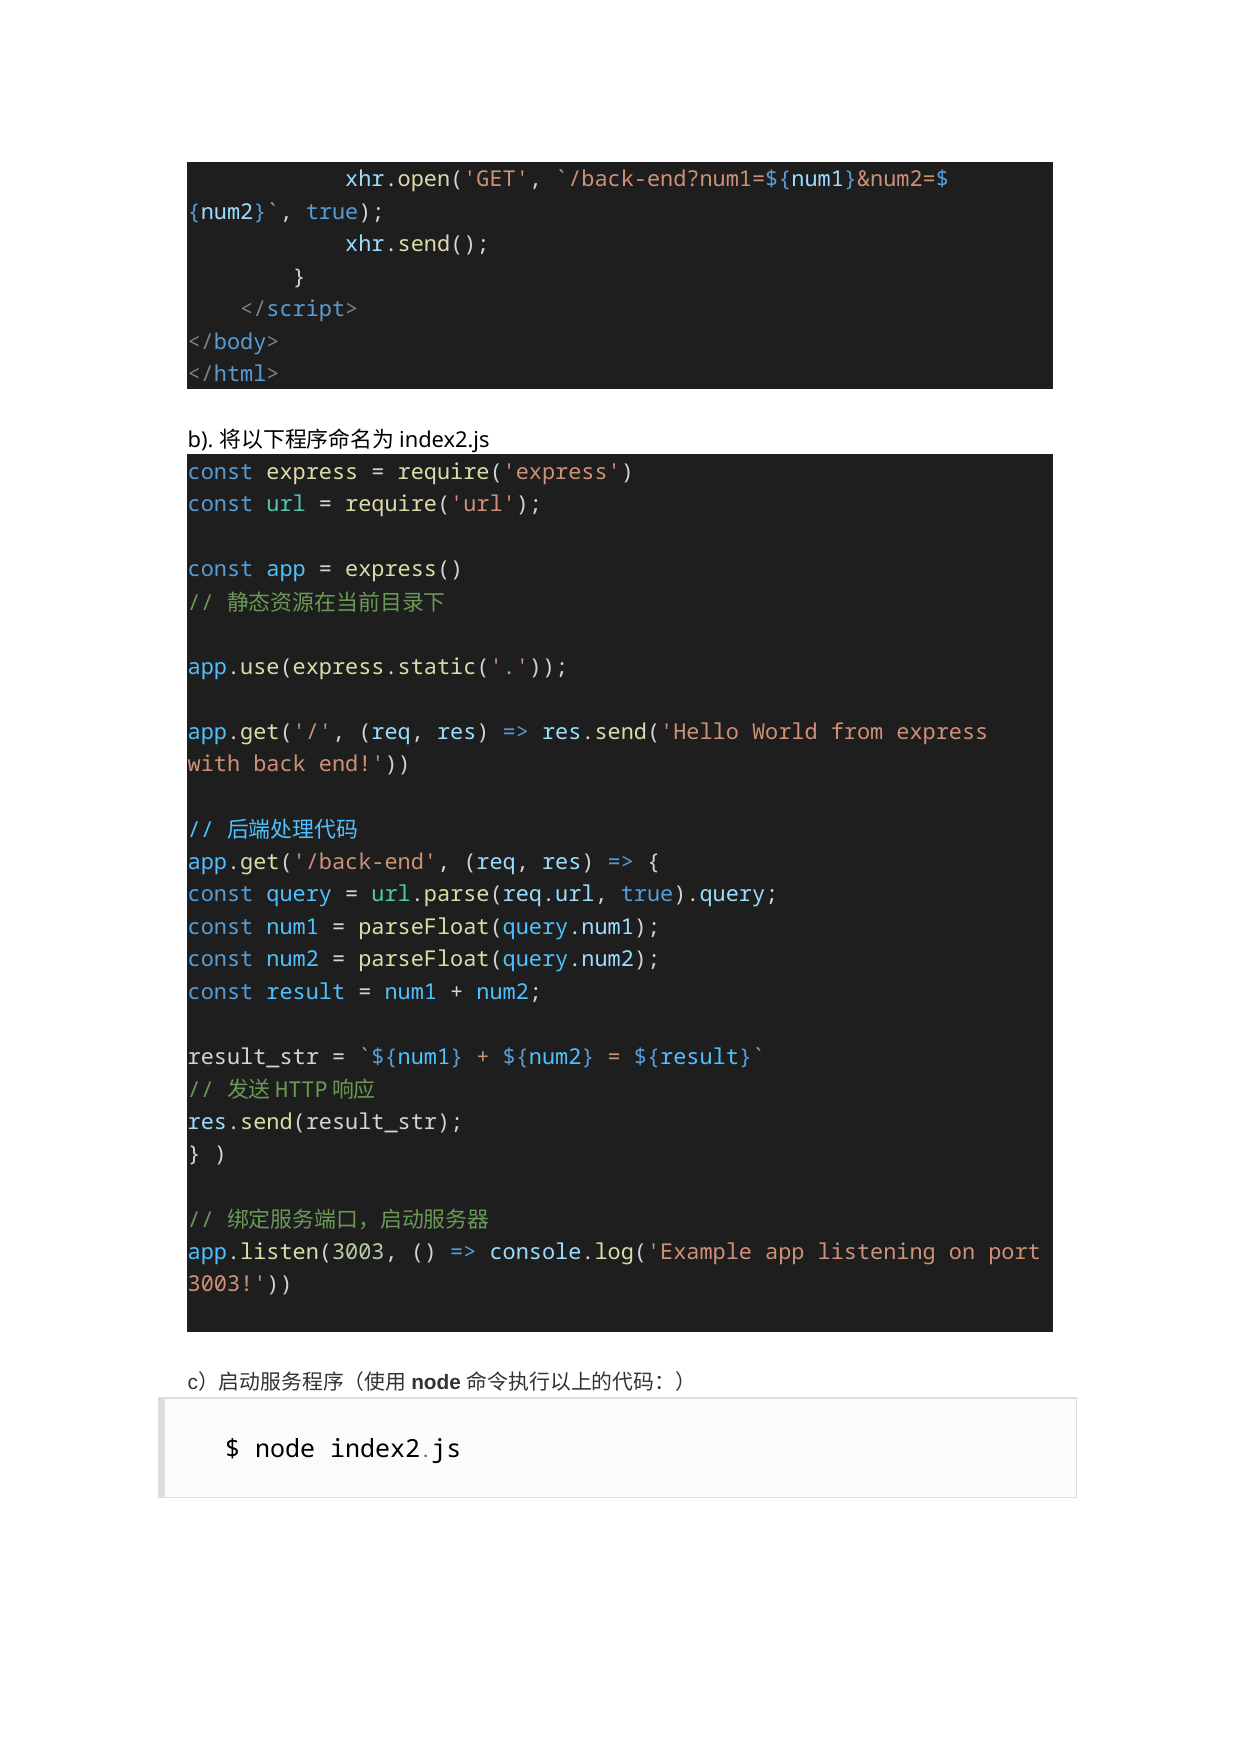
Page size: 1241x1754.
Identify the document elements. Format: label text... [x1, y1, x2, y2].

text c）启动服务程序（使用 node 命令执行以上的代码：） [187, 1364, 1053, 1397]
text </html> [187, 357, 1053, 389]
text const express = require('express') [187, 454, 1053, 487]
text } [187, 259, 1053, 292]
text </body> [187, 324, 1053, 357]
text const result = num1 + num2; [187, 974, 1053, 1007]
text const query = url.parse(req.url, true).query; [187, 877, 1053, 909]
text const url = require('url'); [187, 487, 1053, 519]
text // 后端处理代码 [187, 812, 1053, 844]
text const num2 = parseFloat(query.num2); [187, 942, 1053, 974]
text // 发送HTTP响应 [187, 1072, 1053, 1104]
text xhr.open('GET', `/back-end?num1=${num1}&num2=${num2}`, true); [187, 162, 1053, 227]
text b). 将以下程序命名为 index2.js [187, 422, 1053, 454]
text // 静态资源在当前目录下 [187, 584, 1053, 617]
text </script> [187, 292, 1053, 324]
text result_str = `${num1} + ${num2} = ${result}` [187, 1039, 1053, 1072]
text app.get('/', (req, res) => res.send('Hello World from express with back end!')) [187, 714, 1053, 779]
text app.get('/back-end', (req, res) => { [187, 844, 1053, 877]
text res.send(result_str); [187, 1104, 1053, 1137]
text app.listen(3003, () => console.log('Example app listening on port 3003!')) [187, 1234, 1053, 1299]
text const num1 = parseFloat(query.num1); [187, 909, 1053, 942]
text $ node index2.js [165, 1399, 1076, 1497]
text // 绑定服务端口，启动服务器 [187, 1202, 1053, 1234]
text } ) [187, 1137, 1053, 1169]
text const app = express() [187, 552, 1053, 584]
text app.use(express.static('.')); [187, 649, 1053, 682]
text xhr.send(); [187, 227, 1053, 259]
